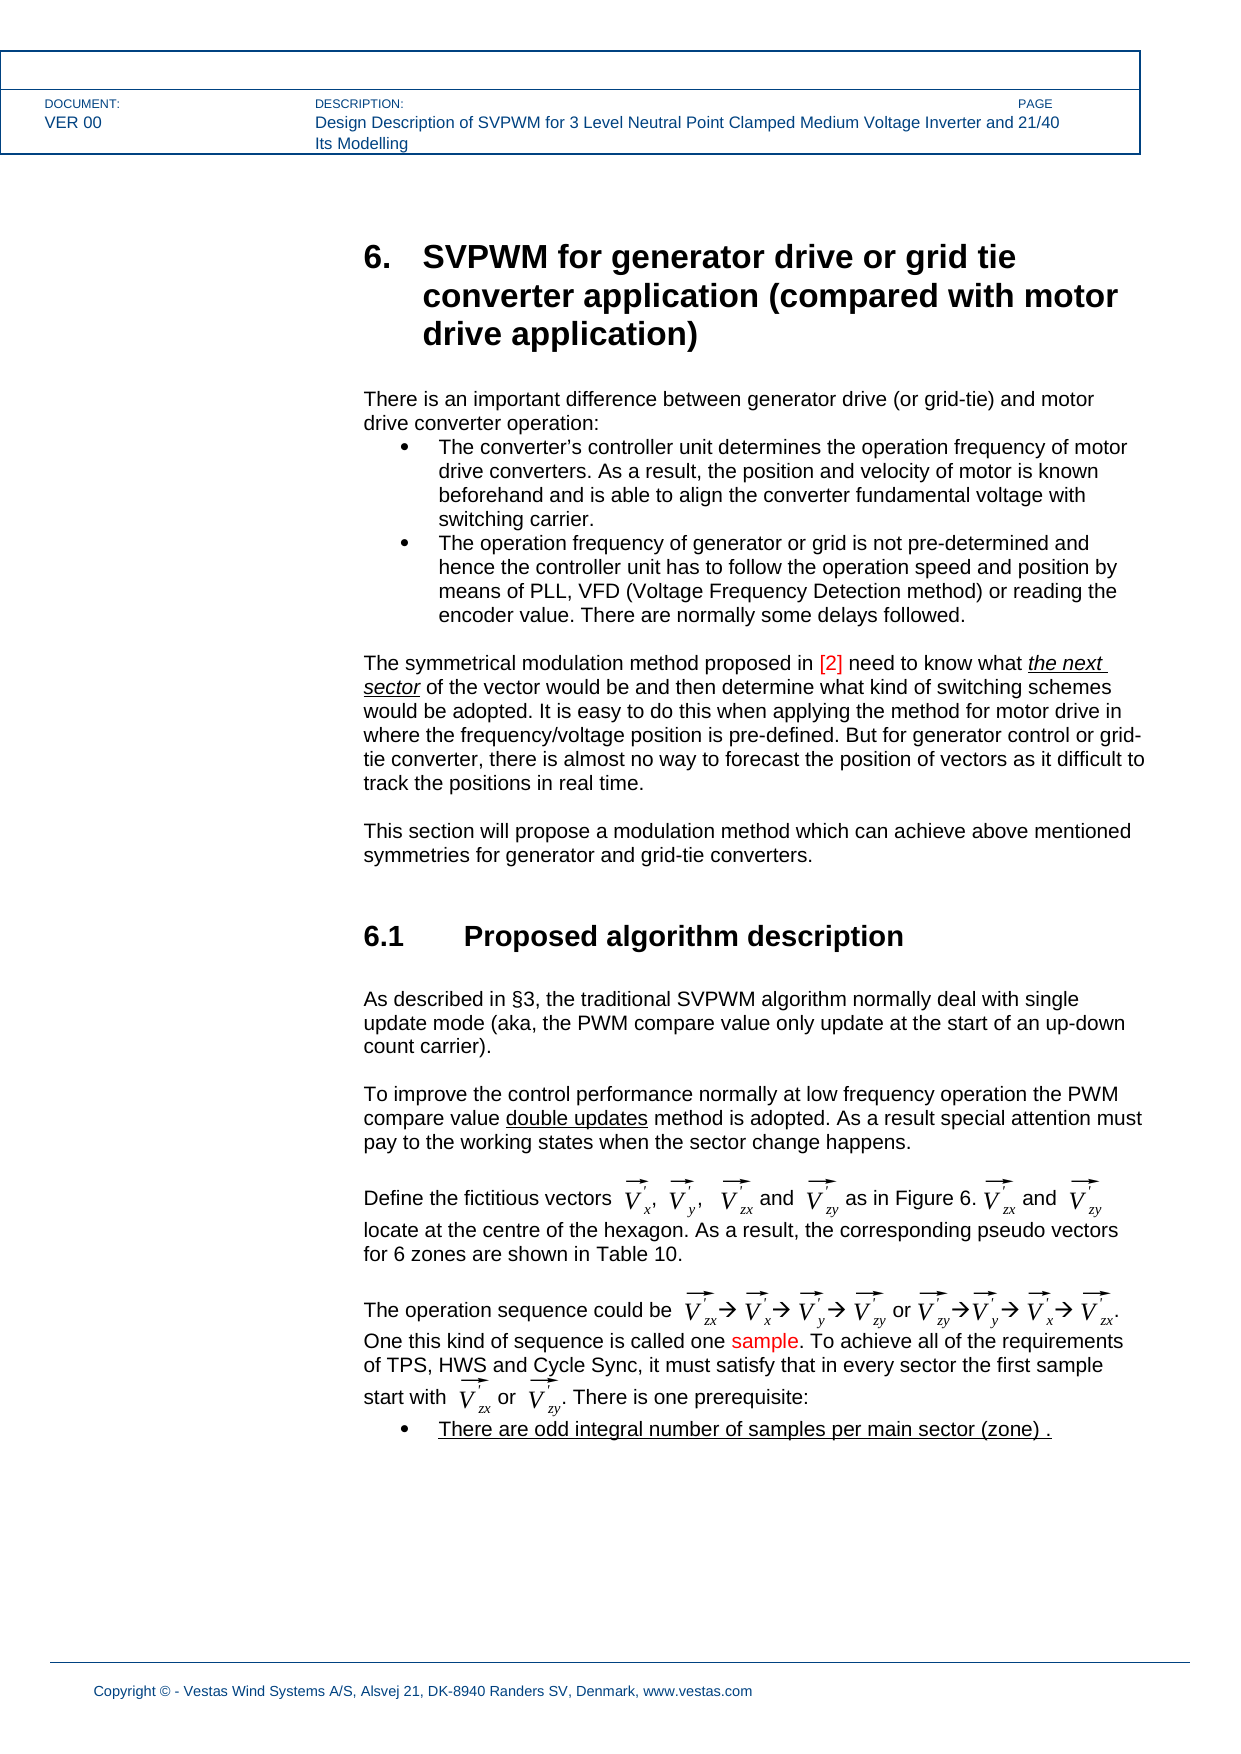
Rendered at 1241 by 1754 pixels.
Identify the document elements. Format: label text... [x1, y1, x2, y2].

text There is an important difference between generator drive (or grid-tie) and motor drive converter operation: [363, 387, 1146, 435]
subtitle Proposed algorithm description [363, 914, 1146, 952]
text To improve the control performance normally at low frequency operation the PWM compare value double updates method is adopted. As a result special attention must pay to the working states when the sector change happens. [363, 1082, 1146, 1154]
text This section will propose a modulation method which can achieve above mentioned symmetries for generator and grid-tie converters. [363, 819, 1146, 867]
text Define the fictitious vectors , , and as in Figure 6. and locate at the centre of the hexagon. As a result, the corresponding pseudo vectors for 6 zones are shown in Table 10. [363, 1178, 1146, 1266]
text As described in §3, the traditional SVPWM algorithm normally deal with single update mode (aka, the PWM compare value only update at the start of an up-down count carrier). [363, 986, 1146, 1058]
subtitle SVPWM for generator drive or grid tie converter application (compared with motor drive application) [363, 238, 1146, 353]
list The converter’s controller unit determines the operation frequency of motor drive converters. As a result, the position and velocity of motor is known beforehand and is able to align the converter fundamental voltage with switching carrier. [401, 435, 1146, 531]
text The symmetrical modulation method proposed in [2] need to know what the next sector of the vector would be and then determine what kind of switching schemes would be adopted. It is easy to do this when applying the method for motor drive in where the frequency/voltage position is pre-defined. But for generator control or grid-tie converter, there is almost no way to forecast the position of vectors as it difficult to track the positions in real time. [363, 651, 1146, 795]
list There are odd integral number of samples per main sector (zone) . [401, 1417, 1146, 1441]
list The operation frequency of generator or grid is not pre-determined and hence the controller unit has to follow the operation speed and position by means of PLL, VFD (Voltage Frequency Detection method) or reading the encoder value. There are normally some delays followed. [401, 531, 1146, 627]
text The operation sequence could be or . One this kind of sequence is called one sample. To achieve all of the requirements of TPS, HWS and Cycle Sync, it must satisfy that in every sector the first sample start with or . There is one prerequisite: [363, 1289, 1146, 1417]
